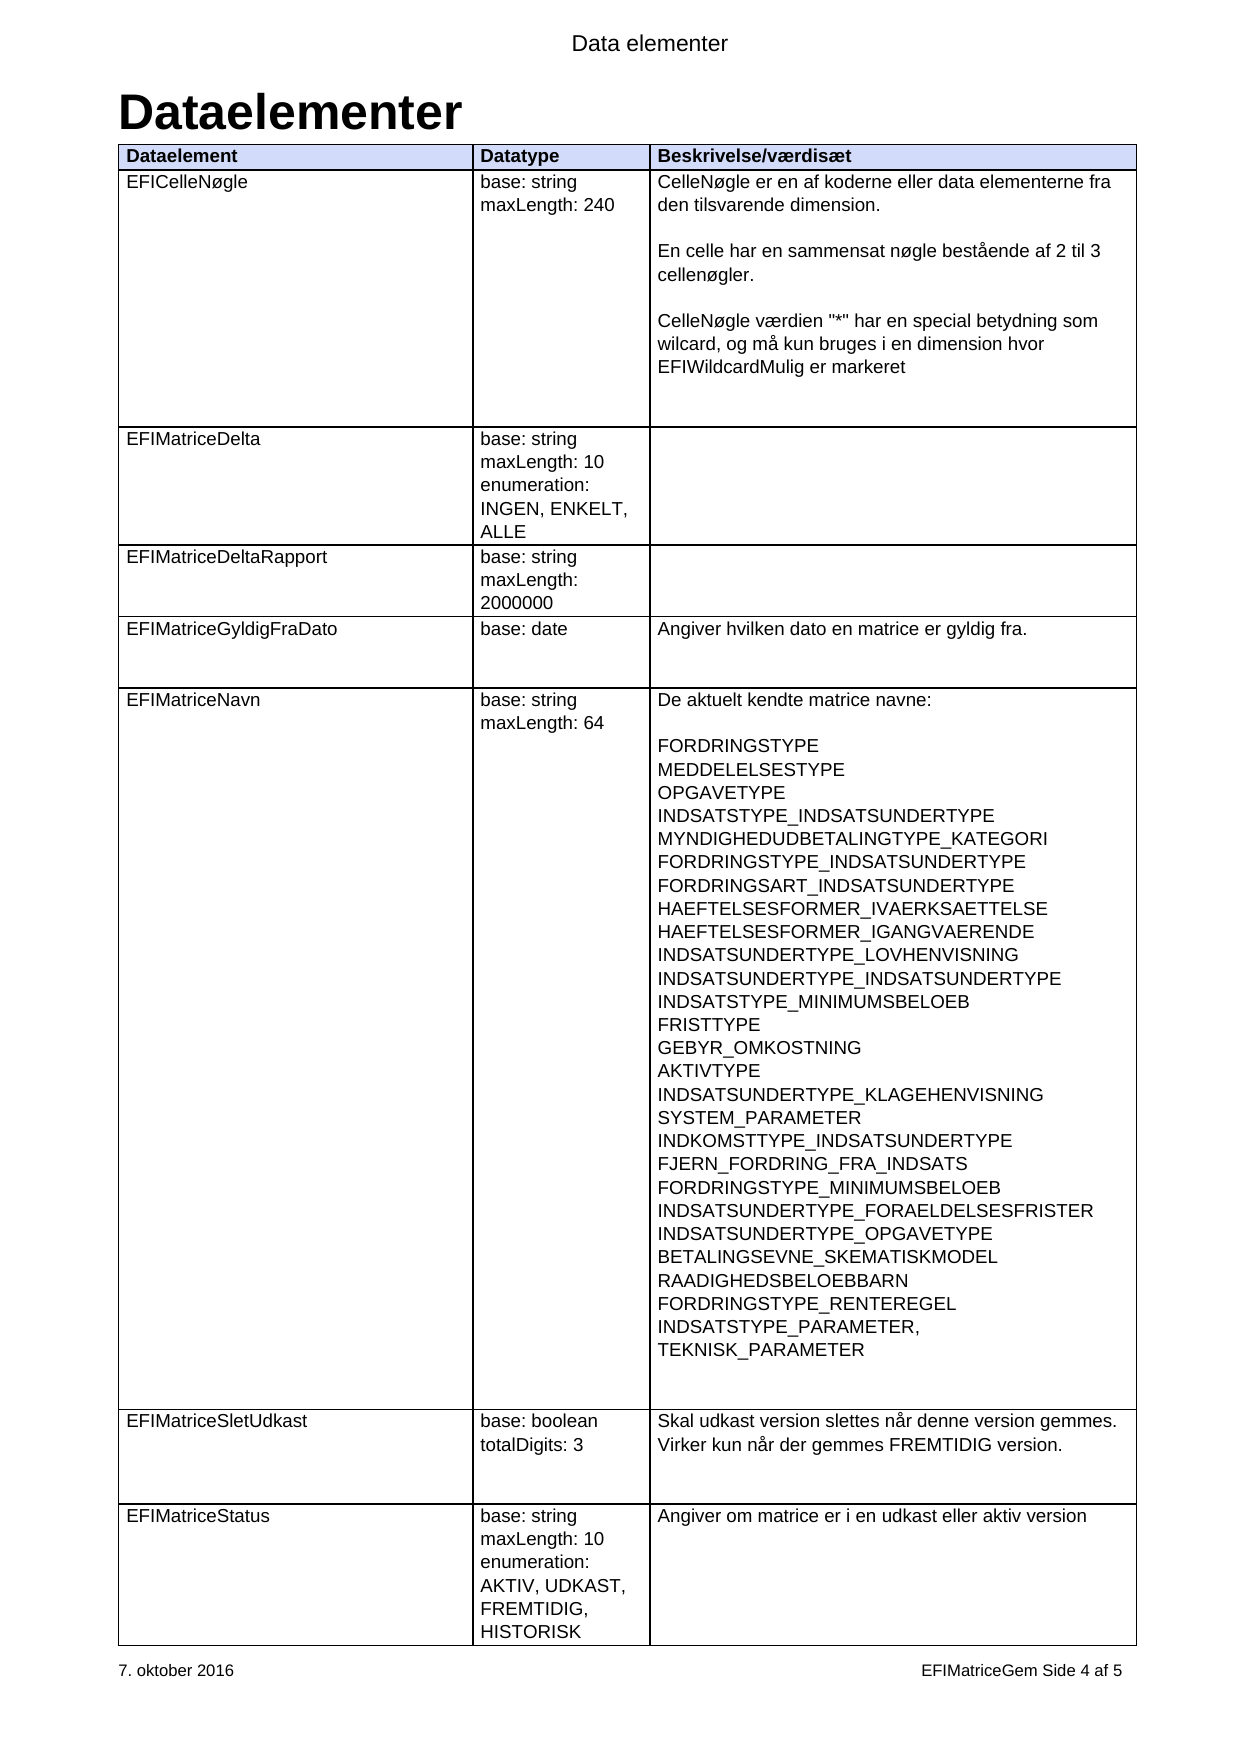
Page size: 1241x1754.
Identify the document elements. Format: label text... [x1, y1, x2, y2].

table_header Beskrivelse/værdisæt [651, 145, 1136, 169]
table_cell base: string maxLength: 2000000 [474, 546, 649, 616]
table_header Datatype [474, 145, 649, 169]
table_cell CelleNøgle er en af koderne eller data elementerne fra den tilsvarende dimension. En celle har en sammensat nøgle bestående af 2 til 3 cellenøgler. CelleNøgle værdien "*" har en special betydning som wilcard, og må kun bruges i en dimension hvor EFIWildcardMulig er markeret [651, 171, 1136, 426]
table_cell base: date [474, 617, 649, 687]
table_cell De aktuelt kendte matrice navne: FORDRINGSTYPE MEDDELELSESTYPE OPGAVETYPE INDSATSTYPE_INDSATSUNDERTYPE MYNDIGHEDUDBETALINGTYPE_KATEGORI FORDRINGSTYPE_INDSATSUNDERTYPE FORDRINGSART_INDSATSUNDERTYPE HAEFTELSESFORMER_IVAERKSAETTELSE HAEFTELSESFORMER_IGANGVAERENDE INDSATSUNDERTYPE_LOVHENVISNING INDSATSUNDERTYPE_INDSATSUNDERTYPE INDSATSTYPE_MINIMUMSBELOEB FRISTTYPE GEBYR_OMKOSTNING AKTIVTYPE INDSATSUNDERTYPE_KLAGEHENVISNING SYSTEM_PARAMETER INDKOMSTTYPE_INDSATSUNDERTYPE FJERN_FORDRING_FRA_INDSATS FORDRINGSTYPE_MINIMUMSBELOEB INDSATSUNDERTYPE_FORAELDELSESFRISTER INDSATSUNDERTYPE_OPGAVETYPE BETALINGSEVNE_SKEMATISKMODEL RAADIGHEDSBELOEBBARN FORDRINGSTYPE_RENTEREGEL INDSATSTYPE_PARAMETER, TEKNISK_PARAMETER [651, 689, 1136, 1409]
table_cell EFIMatriceSletUdkast [119, 1410, 472, 1503]
text Dataelementer [118, 82, 1181, 140]
table_cell base: boolean totalDigits: 3 [474, 1410, 649, 1503]
table_cell EFIMatriceDelta [119, 428, 472, 544]
table_cell EFIMatriceGyldigFraDato [119, 617, 472, 687]
table_cell base: string maxLength: 10 enumeration: AKTIV, UDKAST, FREMTIDIG, HISTORISK [474, 1505, 649, 1644]
table_cell EFICelleNøgle [119, 171, 472, 426]
table_cell Angiver hvilken dato en matrice er gyldig fra. [651, 617, 1136, 687]
table_cell base: string maxLength: 10 enumeration: INGEN, ENKELT, ALLE [474, 428, 649, 544]
table_cell EFIMatriceStatus [119, 1505, 472, 1644]
table_cell Angiver om matrice er i en udkast eller aktiv version [651, 1505, 1136, 1644]
table_cell EFIMatriceDeltaRapport [119, 546, 472, 616]
table_cell [651, 428, 1136, 544]
table_cell base: string maxLength: 64 [474, 689, 649, 1409]
table_header Dataelement [119, 145, 472, 169]
table_cell EFIMatriceNavn [119, 689, 472, 1409]
table_cell [651, 546, 1136, 616]
table_cell Skal udkast version slettes når denne version gemmes. Virker kun når der gemmes FREMTIDIG version. [651, 1410, 1136, 1503]
table_cell base: string maxLength: 240 [474, 171, 649, 426]
